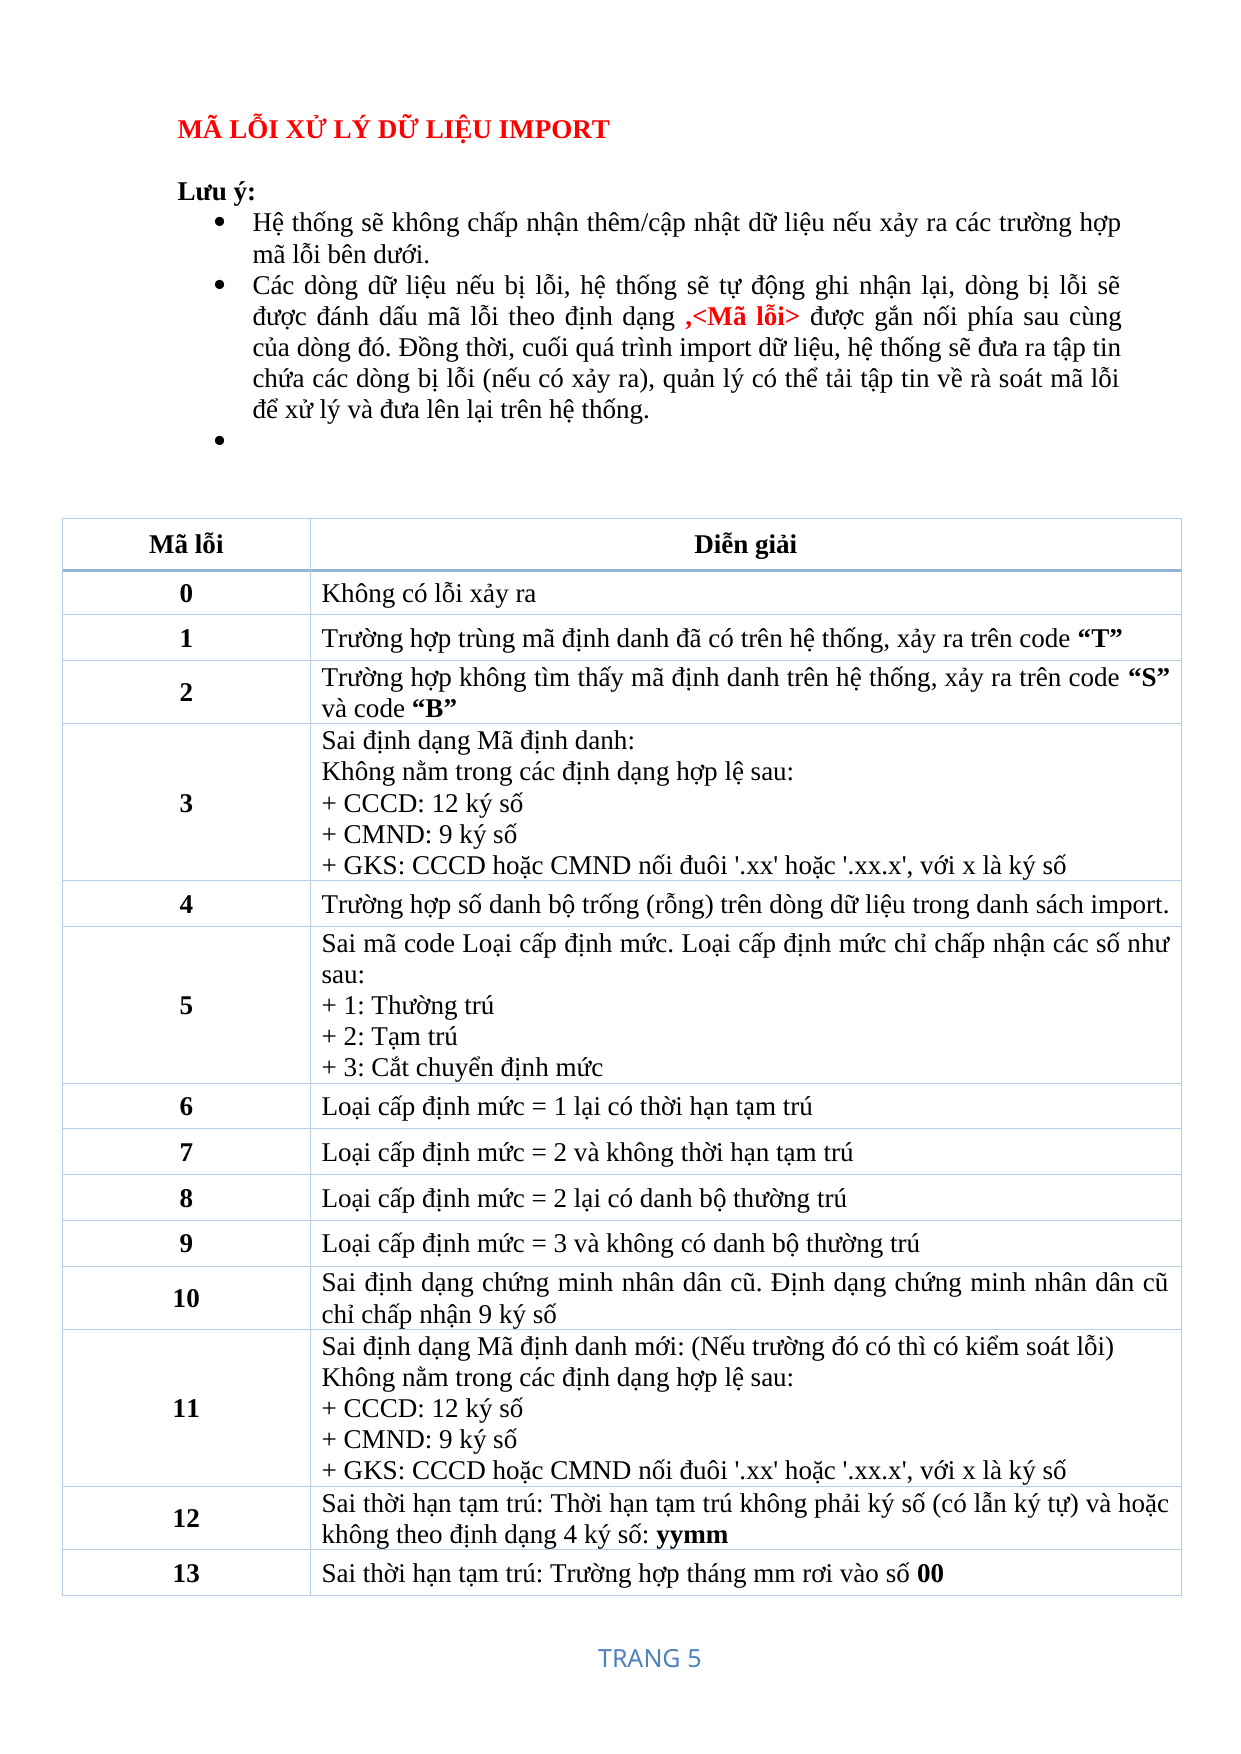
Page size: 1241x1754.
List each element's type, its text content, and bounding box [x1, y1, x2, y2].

table_header Mã lỗi [63, 519, 310, 568]
table_header Diễn giải [311, 519, 1181, 568]
table_cell Sai thời hạn tạm trú: Thời hạn tạm trú không phải ký số (có lẫn ký tự) và hoặc không theo định dạng 4 ký số: yymm [311, 1487, 1181, 1549]
table_cell 10 [63, 1267, 310, 1329]
list Các dòng dữ liệu nếu bị lỗi, hệ thống sẽ tự động ghi nhận lại, dòng bị lỗi sẽ được đánh dấu mã lỗi theo định dạng ,<Mã lỗi> được gắn nối phía sau cùng của dòng đó. Đồng thời, cuối quá trình import dữ liệu, hệ thống sẽ đưa ra tập tin chứa các dòng bị lỗi (nếu có xảy ra), quản lý có thể tải tập tin về rà soát mã lỗi để xử lý và đưa lên lại trên hệ thống. [215, 269, 1122, 425]
table_cell 5 [63, 927, 310, 1083]
text Lưu ý: [177, 175, 1122, 207]
table_cell Loại cấp định mức = 1 lại có thời hạn tạm trú [311, 1084, 1181, 1128]
table_cell Sai thời hạn tạm trú: Trường hợp tháng mm rơi vào số 00 [311, 1550, 1181, 1595]
table_cell 11 [63, 1330, 310, 1486]
table_cell 6 [63, 1084, 310, 1128]
table_cell 9 [63, 1221, 310, 1266]
list Hệ thống sẽ không chấp nhận thêm/cập nhật dữ liệu nếu xảy ra các trường hợp mã lỗi bên dưới. [215, 207, 1122, 269]
table_cell Loại cấp định mức = 2 và không thời hạn tạm trú [311, 1129, 1181, 1174]
text MÃ LỖI XỬ LÝ DỮ LIỆU IMPORT [177, 113, 1122, 144]
table_cell Sai định dạng Mã định danh mới: (Nếu trường đó có thì có kiểm soát lỗi) Không nằm trong các định dạng hợp lệ sau: + CCCD: 12 ký số + CMND: 9 ký số + GKS: CCCD hoặc CMND nối đuôi '.xx' hoặc '.xx.x', với x là ký số [311, 1330, 1181, 1486]
table_cell Không có lỗi xảy ra [311, 572, 1181, 614]
table_cell Sai định dạng Mã định danh: Không nằm trong các định dạng hợp lệ sau: + CCCD: 12 ký số + CMND: 9 ký số + GKS: CCCD hoặc CMND nối đuôi '.xx' hoặc '.xx.x', với x là ký số [311, 724, 1181, 880]
table_cell 4 [63, 881, 310, 926]
table_cell 12 [63, 1487, 310, 1549]
table_cell Trường hợp số danh bộ trống (rỗng) trên dòng dữ liệu trong danh sách import. [311, 881, 1181, 926]
table_cell 3 [63, 724, 310, 880]
table_cell 2 [63, 661, 310, 723]
table_cell Loại cấp định mức = 2 lại có danh bộ thường trú [311, 1175, 1181, 1220]
table_cell Loại cấp định mức = 3 và không có danh bộ thường trú [311, 1221, 1181, 1266]
table_cell Trường hợp trùng mã định danh đã có trên hệ thống, xảy ra trên code “T” [311, 615, 1181, 660]
table_cell 7 [63, 1129, 310, 1174]
table_cell Sai mã code Loại cấp định mức. Loại cấp định mức chỉ chấp nhận các số như sau: + 1: Thường trú + 2: Tạm trú + 3: Cắt chuyển định mức [311, 927, 1181, 1083]
table_cell 8 [63, 1175, 310, 1220]
table_cell 13 [63, 1550, 310, 1595]
table_cell 1 [63, 615, 310, 660]
table_cell Sai định dạng chứng minh nhân dân cũ. Định dạng chứng minh nhân dân cũ chỉ chấp nhận 9 ký số [311, 1267, 1181, 1329]
table_cell Trường hợp không tìm thấy mã định danh trên hệ thống, xảy ra trên code “S” và code “B” [311, 661, 1181, 723]
table_cell 0 [63, 572, 310, 614]
